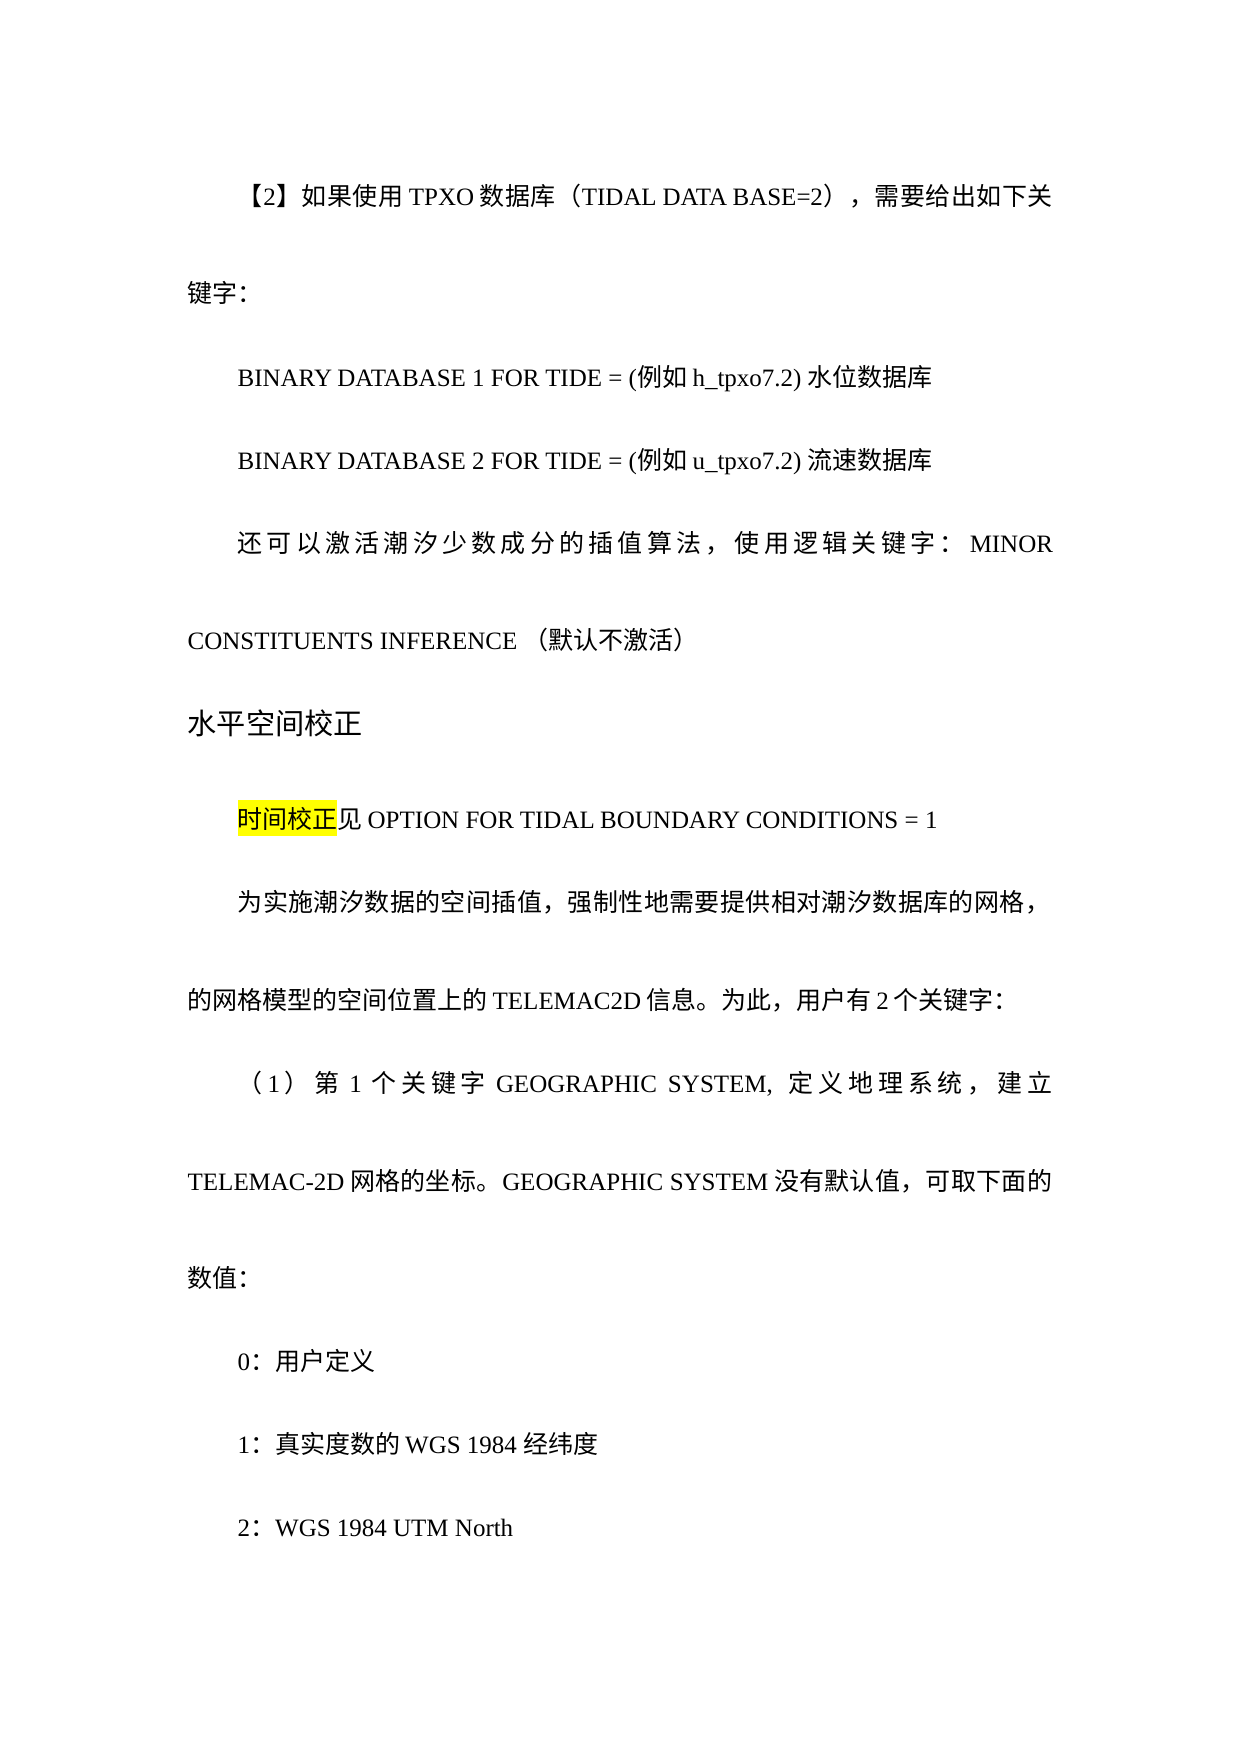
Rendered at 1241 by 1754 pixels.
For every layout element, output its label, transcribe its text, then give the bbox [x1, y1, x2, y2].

text BINARY DATABASE 1 FOR TIDE = (例如h_tpxo7.2) 水位数据库 [187, 343, 1053, 408]
text 【2】如果使用TPXO数据库（TIDAL DATA BASE=2），需要给出如下关键字： [187, 162, 1053, 324]
text 0：用户定义 [187, 1327, 1053, 1392]
text 1：真实度数的WGS 1984 经纬度 [187, 1410, 1053, 1475]
text BINARY DATABASE 2 FOR TIDE = (例如u_tpxo7.2) 流速数据库 [187, 426, 1053, 491]
text （1）第1个关键字GEOGRAPHIC SYSTEM, 定义地理系统，建立TELEMAC-2D网格的坐标。GEOGRAPHIC SYSTEM没有默认值，可取下面的数值： [187, 1049, 1053, 1309]
text 还可以激活潮汐少数成分的插值算法，使用逻辑关键字：MINOR CONSTITUENTS INFERENCE （默认不激活） [187, 509, 1053, 671]
text 为实施潮汐数据的空间插值，强制性地需要提供相对潮汐数据库的网格，的网格模型的空间位置上的TELEMAC2D信息。为此，用户有2个关键字： [187, 868, 1053, 1031]
subtitle 水平空间校正 [187, 689, 1053, 754]
text 2：WGS 1984 UTM North [187, 1493, 1053, 1558]
text 时间校正见OPTION FOR TIDAL BOUNDARY CONDITIONS = 1 [187, 785, 1053, 850]
